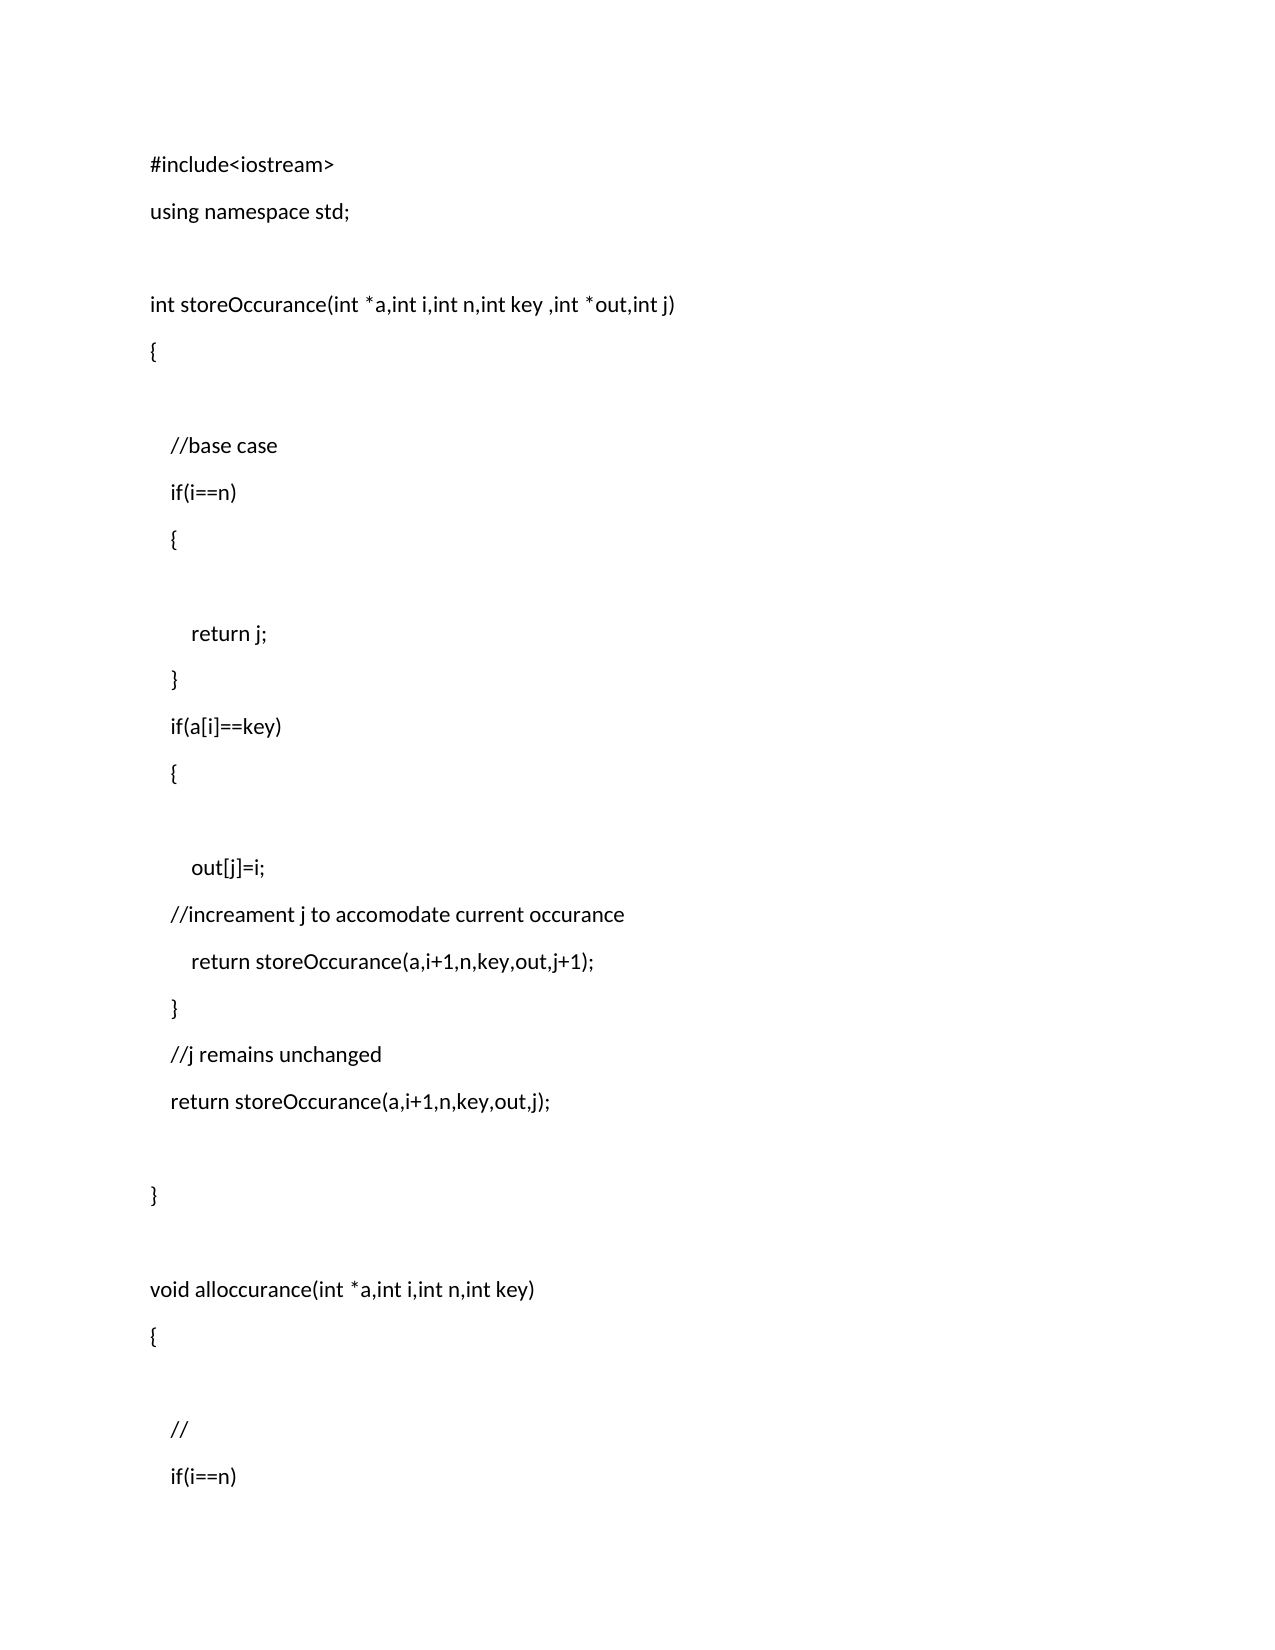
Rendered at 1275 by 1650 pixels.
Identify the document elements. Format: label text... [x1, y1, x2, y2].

text int storeOccurance(int *a,int i,int n,int key ,int *out,int j) [150, 291, 1125, 319]
text #include<iostream> [150, 150, 1125, 178]
text if(i==n) [150, 1462, 1125, 1491]
text } [150, 1181, 1125, 1209]
text //base case [150, 431, 1125, 459]
text if(a[i]==key) [150, 712, 1125, 741]
text //j remains unchanged [150, 1041, 1125, 1069]
text using namespace std; [150, 197, 1125, 225]
text out[j]=i; [150, 853, 1125, 881]
text //increament j to accomodate current occurance [150, 900, 1125, 928]
text } [150, 666, 1125, 694]
text { [150, 759, 1125, 787]
text // [150, 1416, 1125, 1444]
text { [150, 337, 1125, 366]
text return j; [150, 619, 1125, 647]
text return storeOccurance(a,i+1,n,key,out,j); [150, 1087, 1125, 1116]
text if(i==n) [150, 478, 1125, 506]
text } [150, 994, 1125, 1022]
text { [150, 1322, 1125, 1350]
text { [150, 525, 1125, 553]
text return storeOccurance(a,i+1,n,key,out,j+1); [150, 947, 1125, 975]
text void alloccurance(int *a,int i,int n,int key) [150, 1275, 1125, 1303]
